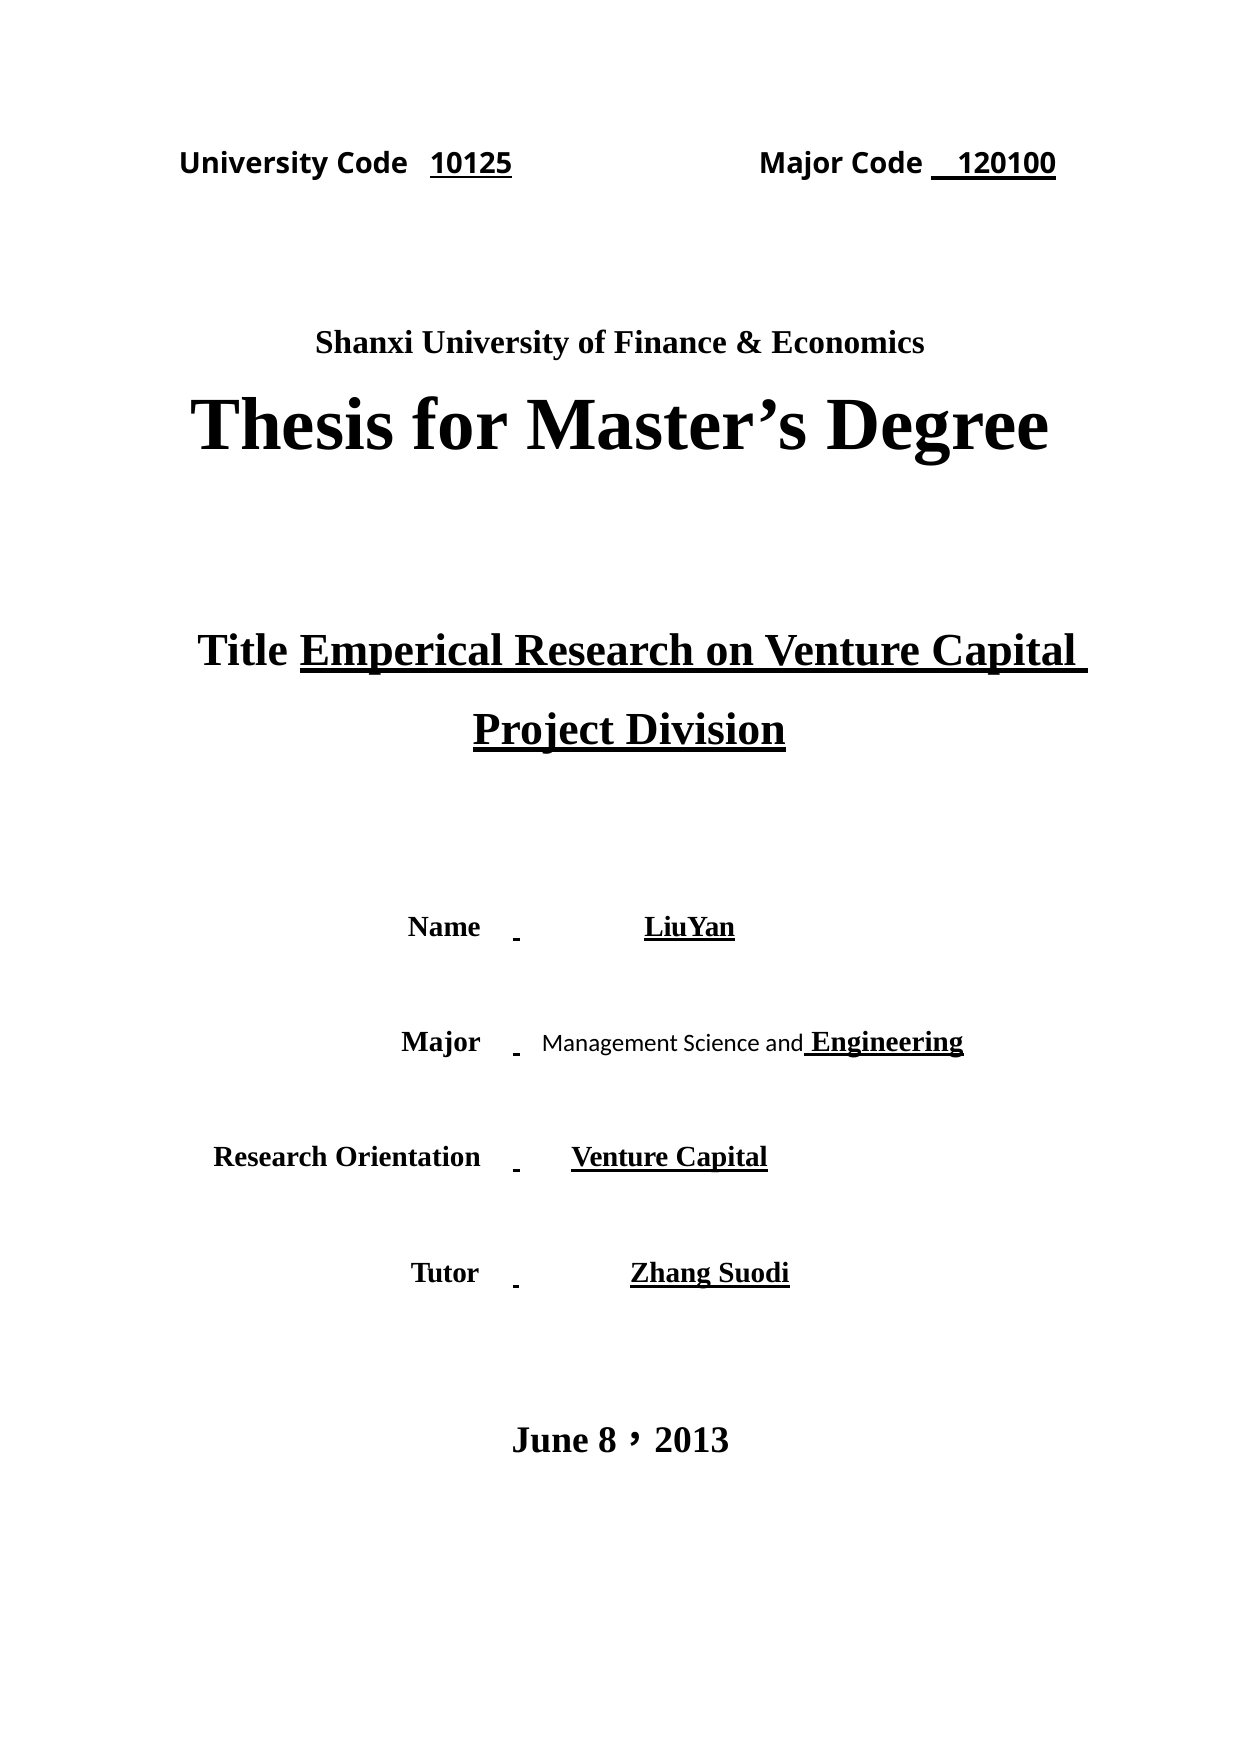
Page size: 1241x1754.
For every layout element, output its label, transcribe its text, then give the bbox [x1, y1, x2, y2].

text Shanxi University of Finance & Economics [186, 322, 1054, 361]
text University Code 10125 Major Code 120100 [178, 144, 1117, 181]
text Major Management Science and Engineering [401, 1009, 1117, 1058]
text Tutor Zhang Suodi [411, 1241, 1117, 1289]
text Project Division [186, 701, 1072, 754]
text Title Emperical Research on Venture Capital [197, 622, 1117, 675]
text Research Orientation Venture Capital [213, 1125, 1117, 1173]
text Thesis for Master’s Degree [186, 380, 1054, 466]
text Name LiuYan [408, 894, 1117, 942]
text June 8，2013 [186, 1413, 1055, 1462]
